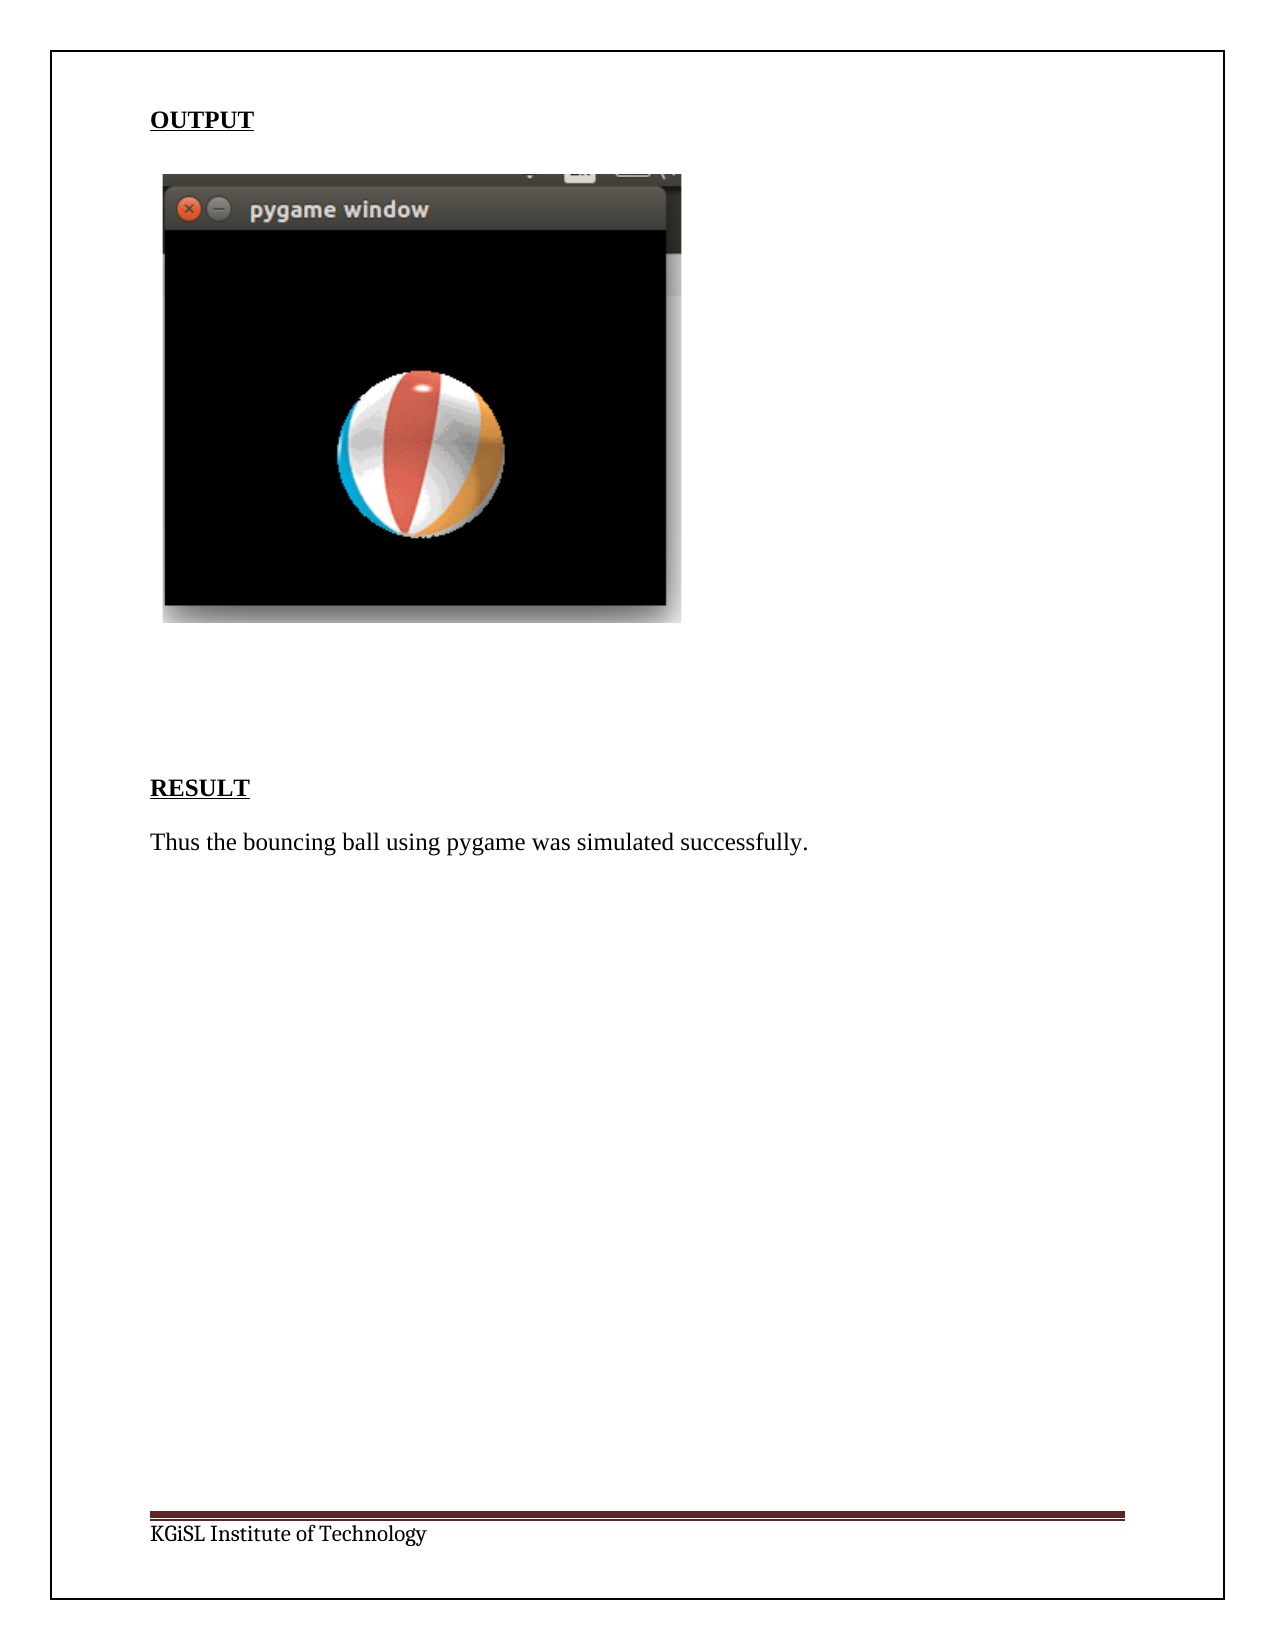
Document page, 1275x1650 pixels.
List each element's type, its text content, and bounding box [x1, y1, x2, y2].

text OUTPUT [150, 105, 1125, 134]
picture [162, 174, 682, 623]
text RESULT [150, 773, 1125, 802]
text Thus the bouncing ball using pygame was simulated successfully. [150, 827, 1125, 856]
